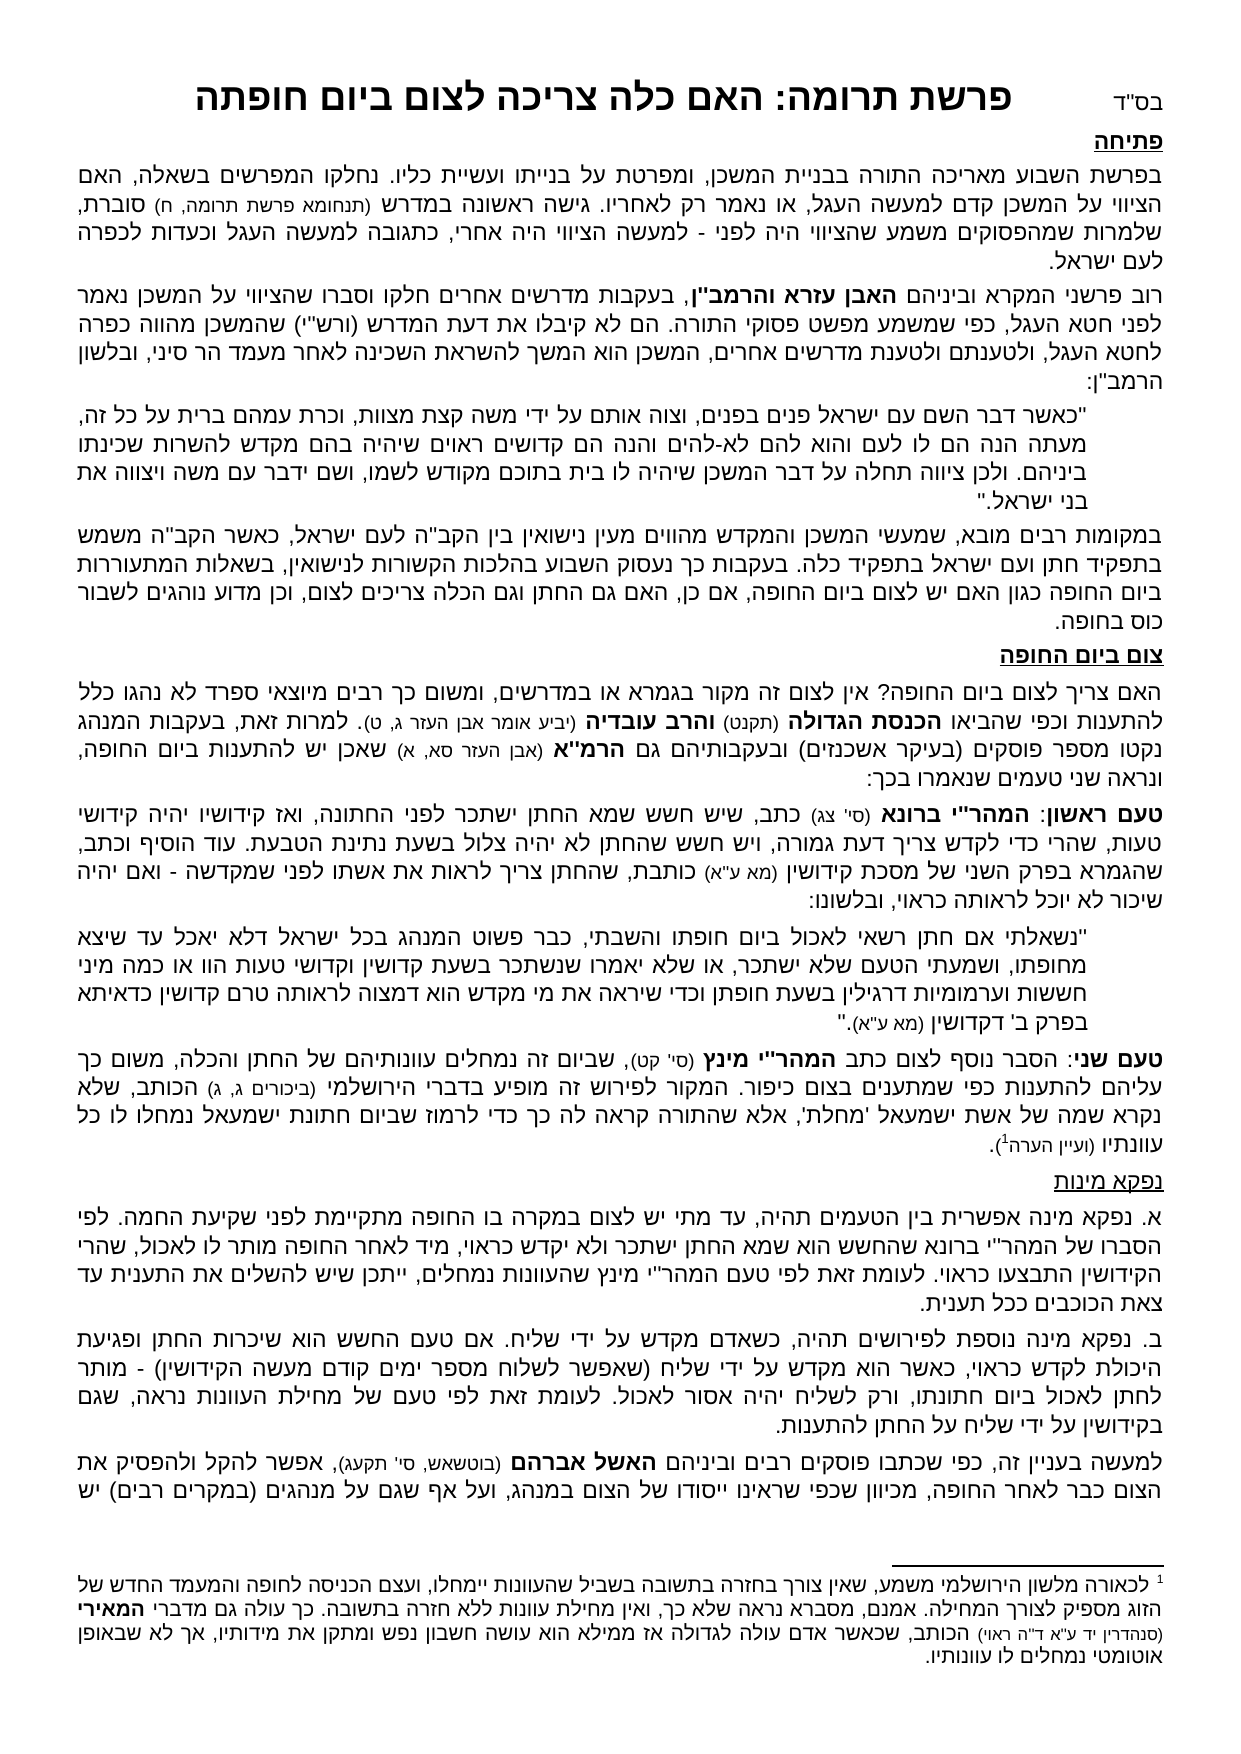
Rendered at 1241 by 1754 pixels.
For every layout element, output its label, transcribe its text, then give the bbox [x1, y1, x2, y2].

text ''נשאלתי אם חתן רשאי לאכול ביום חופתו והשבתי, כבר פשוט המנהג בכל ישראל דלא יאכל עד שיצא מחופתו, ושמעתי הטעם שלא ישתכר, או שלא יאמרו שנשתכר בשעת קדושין וקדושי טעות הוו או כמה מיני חששות וערמומיות דרגילין בשעת חופתן וכדי שיראה את מי מקדש הוא דמצוה לראותה טרם קדושין כדאיתא בפרק ב' דקדושין (מא ע''א).'' [77, 923, 1088, 1035]
text נפקא מינות [77, 1168, 1163, 1194]
text טעם ראשון: המהר''י ברונא (סי' צג) כתב, שיש חשש שמא החתן ישתכר לפני החתונה, ואז קידושיו יהיה קידושי טעות, שהרי כדי לקדש צריך דעת גמורה, ויש חשש שהחתן לא יהיה צלול בשעת נתינת הטבעת. עוד הוסיף וכתב, שהגמרא בפרק השני של מסכת קידושין (מא ע''א) כותבת, שהחתן צריך לראות את אשתו לפני שמקדשה - ואם יהיה שיכור לא יוכל לראותה כראוי, ובלשונו: [77, 801, 1163, 913]
text בס''ד פרשת תרומה: האם כלה צריכה לצום ביום חופתה [77, 75, 1163, 118]
text רוב פרשני המקרא וביניהם האבן עזרא והרמב''ן, בעקבות מדרשים אחרים חלקו וסברו שהציווי על המשכן נאמר לפני חטא העגל, כפי שמשמע מפשט פסוקי התורה. הם לא קיבלו את דעת המדרש (ורש''י) שהמשכן מהווה כפרה לחטא העגל, ולטענתם ולטענת מדרשים אחרים, המשכן הוא המשך להשראת השכינה לאחר מעמד הר סיני, ובלשון הרמב''ן: [77, 282, 1163, 394]
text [77, 1448, 1163, 1503]
text ''כאשר דבר השם עם ישראל פנים בפנים, וצוה אותם על ידי משה קצת מצוות, וכרת עמהם ברית על כל זה, מעתה הנה הם לו לעם והוא להם לא-להים והנה הם קדושים ראוים שיהיה בהם מקדש להשרות שכינתו ביניהם. ולכן ציווה תחלה על דבר המשכן שיהיה לו בית בתוכם מקודש לשמו, ושם ידבר עם משה ויצווה את בני ישראל.'' [77, 402, 1088, 514]
text פתיחה [77, 128, 1163, 154]
text א. נפקא מינה אפשרית בין הטעמים תהיה, עד מתי יש לצום במקרה בו החופה מתקיימת לפני שקיעת החמה. לפי הסברו של המהר''י ברונא שהחשש הוא שמא החתן ישתכר ולא יקדש כראוי, מיד לאחר החופה מותר לו לאכול, שהרי הקידושין התבצעו כראוי. לעומת זאת לפי טעם המהר''י מינץ שהעוונות נמחלים, ייתכן שיש להשלים את התענית עד צאת הכוכבים ככל תענית. [77, 1204, 1163, 1316]
text טעם שני: הסבר נוסף לצום כתב המהר''י מינץ (סי' קט), שביום זה נמחלים עוונותיהם של החתן והכלה, משום כך עליהם להתענות כפי שמתענים בצום כיפור. המקור לפירוש זה מופיע בדברי הירושלמי (ביכורים ג, ג) הכותב, שלא נקרא שמה של אשת ישמעאל 'מחלת', אלא שהתורה קראה לה כך כדי לרמוז שביום חתונת ישמעאל נמחלו לו כל עוונתיו (ועיין הערה). [77, 1046, 1163, 1157]
text במקומות רבים מובא, שמעשי המשכן והמקדש מהווים מעין נישואין בין הקב''ה לעם ישראל, כאשר הקב''ה משמש בתפקיד חתן ועם ישראל בתפקיד כלה. בעקבות כך נעסוק השבוע בהלכות הקשורות לנישואין, בשאלות המתעוררות ביום החופה כגון האם יש לצום ביום החופה, אם כן, האם גם החתן וגם הכלה צריכים לצום, וכן מדוע נוהגים לשבור כוס בחופה. [77, 522, 1163, 634]
text האם צריך לצום ביום החופה? אין לצום זה מקור בגמרא או במדרשים, ומשום כך רבים מיוצאי ספרד לא נהגו כלל להתענות וכפי שהביאו הכנסת הגדולה (תקנט) והרב עובדיה (יביע אומר אבן העזר ג, ט). למרות זאת, בעקבות המנהג נקטו מספר פוסקים (בעיקר אשכנזים) ובעקבותיהם גם הרמ''א (אבן העזר סא, א) שאכן יש להתענות ביום החופה, ונראה שני טעמים שנאמרו בכך: [77, 679, 1163, 791]
text בפרשת השבוע מאריכה התורה בבניית המשכן, ומפרטת על בנייתו ועשיית כליו. נחלקו המפרשים בשאלה, האם הציווי על המשכן קדם למעשה העגל, או נאמר רק לאחריו. גישה ראשונה במדרש (תנחומא פרשת תרומה, ח) סוברת, שלמרות שמהפסוקים משמע שהציווי היה לפני - למעשה הציווי היה אחרי, כתגובה למעשה העגל וכעדות לכפרה לעם ישראל. [77, 162, 1163, 274]
text צום ביום החופה [77, 642, 1163, 669]
text ב. נפקא מינה נוספת לפירושים תהיה, כשאדם מקדש על ידי שליח. אם טעם החשש הוא שיכרות החתן ופגיעת היכולת לקדש כראוי, כאשר הוא מקדש על ידי שליח (שאפשר לשלוח מספר ימים קודם מעשה הקידושין) - מותר לחתן לאכול ביום חתונתו, ורק לשליח יהיה אסור לאכול. לעומת זאת לפי טעם של מחילת העוונות נראה, שגם בקידושין על ידי שליח על החתן להתענות. [77, 1326, 1163, 1438]
